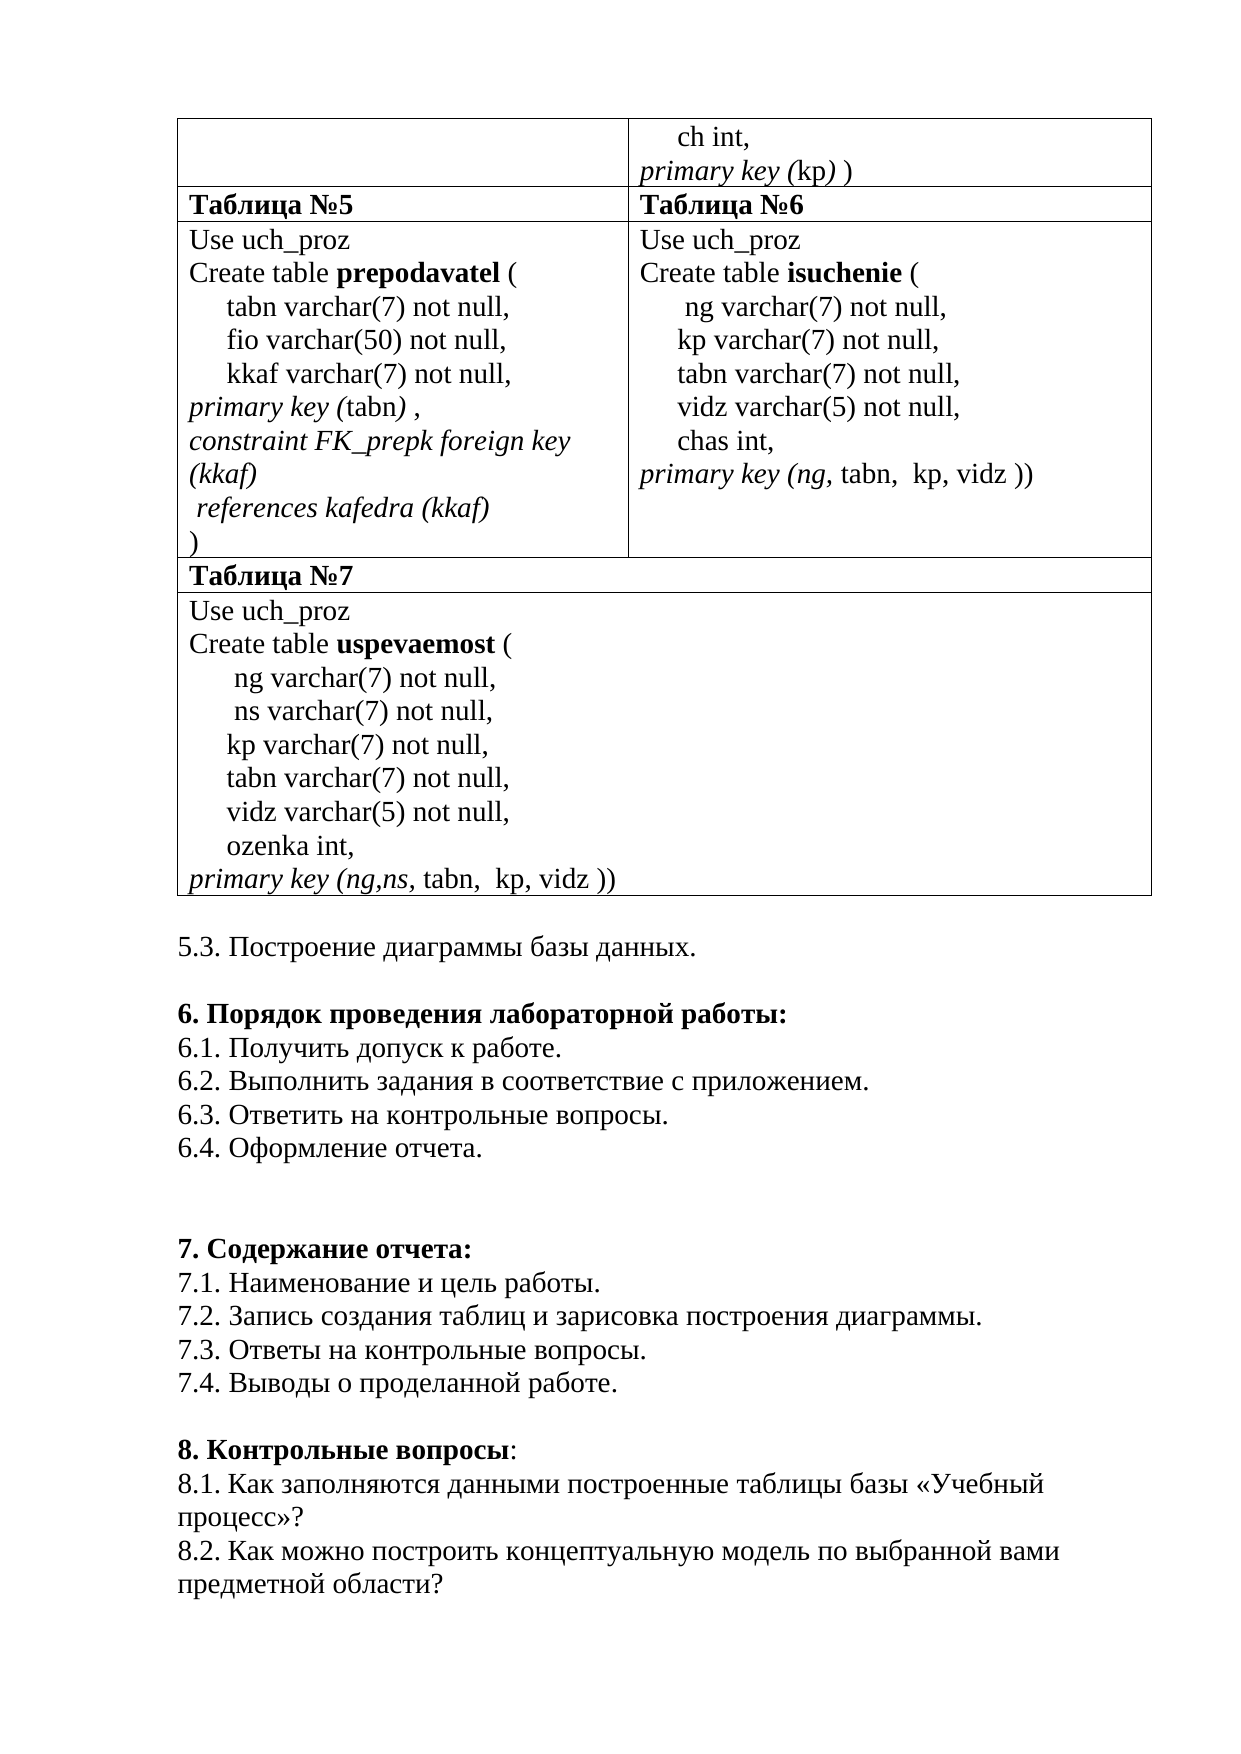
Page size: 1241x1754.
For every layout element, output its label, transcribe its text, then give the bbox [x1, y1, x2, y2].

text 7. Содержание отчета: [177, 1231, 1152, 1265]
table_cell Таблица №7 [178, 558, 1151, 592]
text 7.2. Запись создания таблиц и зарисовка построения диаграммы. [177, 1298, 1152, 1332]
text 8.1. Как заполняются данными построенные таблицы базы «Учебный процесс»? [177, 1466, 1152, 1533]
text 7.4. Выводы о проделанной работе. [177, 1365, 1152, 1399]
text 6.1. Получить допуск к работе. [177, 1030, 1152, 1063]
text 5.3. Построение диаграммы базы данных. [177, 929, 1152, 963]
text 8.2. Как можно построить концептуальную модель по выбранной вами предметной области? [177, 1533, 1152, 1600]
table_cell Таблица №6 [629, 187, 1151, 221]
text 6.3. Ответить на контрольные вопросы. [177, 1097, 1152, 1131]
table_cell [178, 119, 628, 186]
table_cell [629, 119, 1151, 186]
text 6.4. Оформление отчета. [177, 1131, 1152, 1164]
text 7.1. Наименование и цель работы. [177, 1265, 1152, 1298]
table_cell Use uch_proz Create table prepodavatel ( tabn varchar(7) not null, fio varchar(50) not null, kkaf varchar(7) not null, primary key (tabn) , constraint FK_prepk foreign key (kkaf) references kafedra (kkaf) ) [178, 222, 628, 557]
text 6.2. Выполнить задания в соответствие с приложением. [177, 1063, 1152, 1097]
text 6. Порядок проведения лабораторной работы: [177, 996, 1152, 1030]
table_cell Use uch_proz Create table uspevaemost ( ng varchar(7) not null, ns varchar(7) not null, kp varchar(7) not null, tabn varchar(7) not null, vidz varchar(5) not null, ozenka int, primary key (ng,ns, tabn, kp, vidz )) [178, 593, 1151, 895]
text 7.3. Ответы на контрольные вопросы. [177, 1332, 1152, 1365]
text 8. Контрольные вопросы: [177, 1432, 1152, 1466]
table_cell Таблица №5 [178, 187, 628, 221]
table_cell Use uch_proz Create table isuchenie ( ng varchar(7) not null, kp varchar(7) not null, tabn varchar(7) not null, vidz varchar(5) not null, chas int, primary key (ng, tabn, kp, vidz )) [629, 222, 1151, 557]
